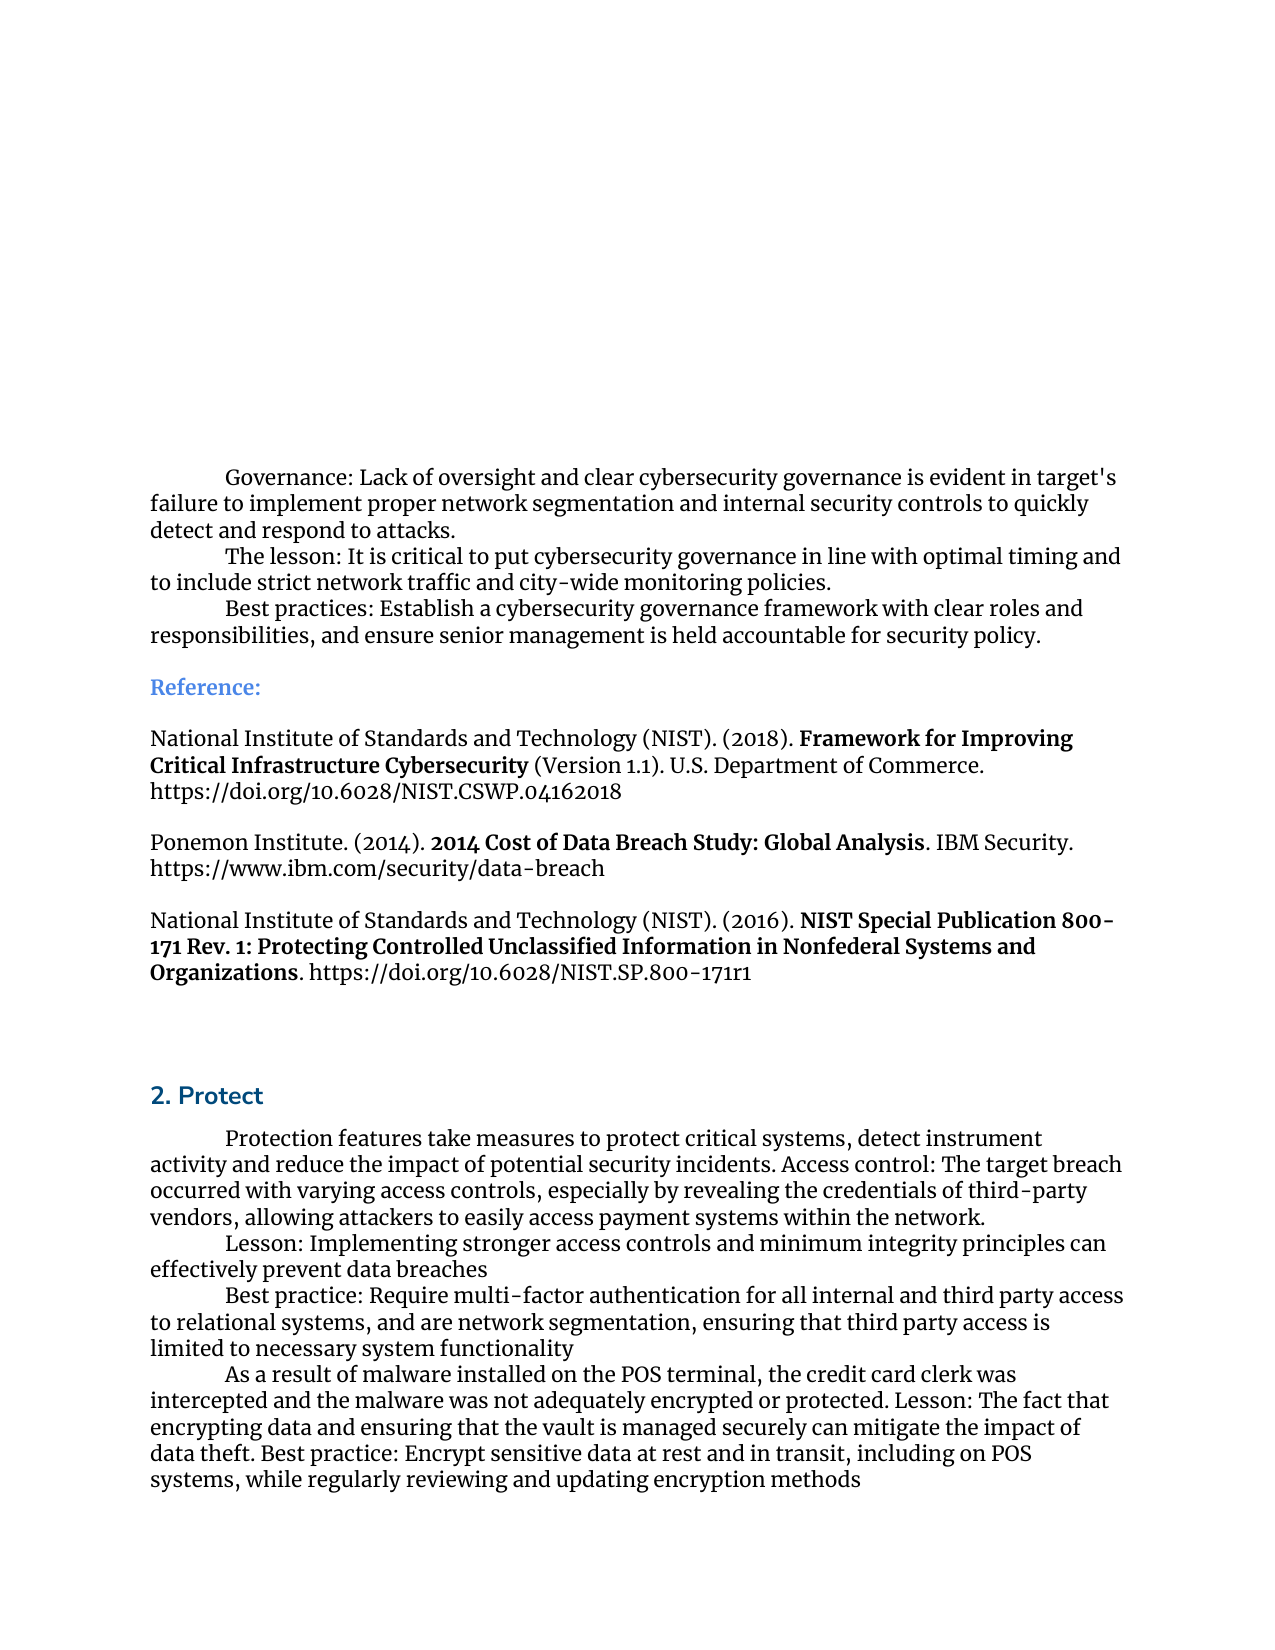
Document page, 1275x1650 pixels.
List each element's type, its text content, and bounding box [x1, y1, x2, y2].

text As a result of malware installed on the POS terminal, the credit card clerk was intercepted and the malware was not adequately encrypted or protected. Lesson: The fact that encrypting data and ensuring that the vault is managed securely can mitigate the impact of data theft. Best practice: Encrypt sensitive data at rest and in transit, including on POS systems, while regularly reviewing and updating encryption methods [150, 1362, 1125, 1493]
text Governance: Lack of oversight and clear cybersecurity governance is evident in target's failure to implement proper network segmentation and internal security controls to quickly detect and respond to attacks. [150, 465, 1125, 544]
text Best practices: Establish a cybersecurity governance framework with clear roles and responsibilities, and ensure senior management is held accountable for security policy. [150, 596, 1125, 649]
text National Institute of Standards and Technology (NIST). (2018). Framework for Improving Critical Infrastructure Cybersecurity (Version 1.1). U.S. Department of Commerce. https://doi.org/10.6028/NIST.CSWP.04162018 [150, 726, 1125, 805]
subtitle 2. Protect [150, 1079, 1125, 1113]
text Best practice: Require multi-factor authentication for all internal and third party access to relational systems, and are network segmentation, ensuring that third party access is limited to necessary system functionality [150, 1283, 1125, 1362]
text Protection features take measures to protect critical systems, detect instrument activity and reduce the impact of potential security incidents. Access control: The target breach occurred with varying access controls, especially by revealing the credentials of third-party vendors, allowing attackers to easily access payment systems within the network. [150, 1126, 1125, 1231]
text Ponemon Institute. (2014). 2014 Cost of Data Breach Study: Global Analysis. IBM Security. https://www.ibm.com/security/data-breach [150, 830, 1125, 882]
text Reference: [150, 675, 1125, 701]
text Lesson: Implementing stronger access controls and minimum integrity principles can effectively prevent data breaches [150, 1231, 1125, 1283]
text The lesson: It is critical to put cybersecurity governance in line with optimal timing and to include strict network traffic and city-wide monitoring policies. [150, 544, 1125, 596]
text National Institute of Standards and Technology (NIST). (2016). NIST Special Publication 800-171 Rev. 1: Protecting Controlled Unclassified Information in Nonfederal Systems and Organizations. https://doi.org/10.6028/NIST.SP.800-171r1 [150, 907, 1125, 986]
